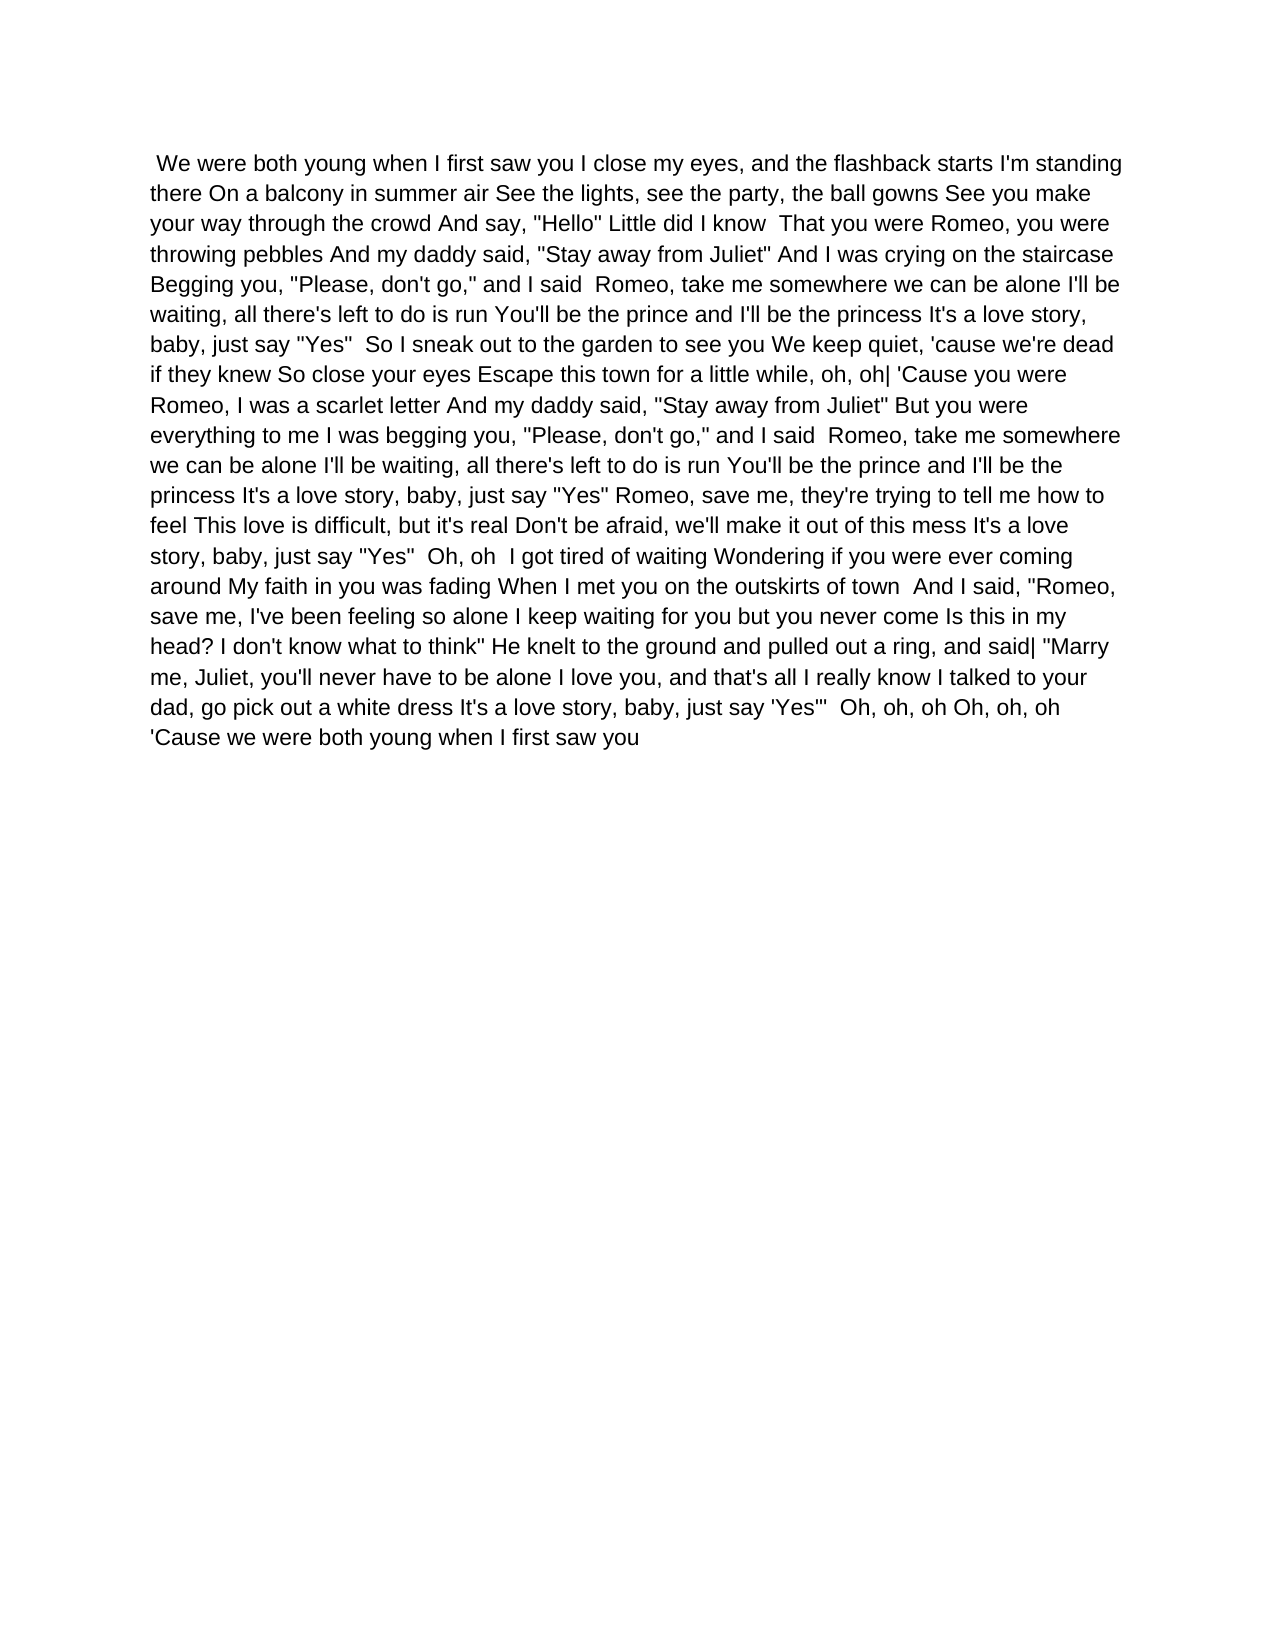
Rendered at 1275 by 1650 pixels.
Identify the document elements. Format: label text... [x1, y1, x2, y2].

text We were both young when I first saw you I close my eyes, and the flashback starts I'm standing there On a balcony in summer air See the lights, see the party, the ball gowns See you make your way through the crowd And say, "Hello" Little did I know That you were Romeo, you were throwing pebbles And my daddy said, "Stay away from Juliet" And I was crying on the staircase Begging you, "Please, don't go," and I said Romeo, take me somewhere we can be alone I'll be waiting, all there's left to do is run You'll be the prince and I'll be the princess It's a love story, baby, just say "Yes" So I sneak out to the garden to see you We keep quiet, 'cause we're dead if they knew So close your eyes Escape this town for a little while, oh, oh| 'Cause you were Romeo, I was a scarlet letter And my daddy said, "Stay away from Juliet" But you were everything to me I was begging you, "Please, don't go," and I said Romeo, take me somewhere we can be alone I'll be waiting, all there's left to do is run You'll be the prince and I'll be the princess It's a love story, baby, just say "Yes" Romeo, save me, they're trying to tell me how to feel This love is difficult, but it's real Don't be afraid, we'll make it out of this mess It's a love story, baby, just say "Yes" Oh, oh I got tired of waiting Wondering if you were ever coming around My faith in you was fading When I met you on the outskirts of town And I said, "Romeo, save me, I've been feeling so alone I keep waiting for you but you never come Is this in my head? I don't know what to think" He knelt to the ground and pulled out a ring, and said| "Marry me, Juliet, you'll never have to be alone I love you, and that's all I really know I talked to your dad, go pick out a white dress It's a love story, baby, just say 'Yes'" Oh, oh, oh Oh, oh, oh 'Cause we were both young when I first saw you [150, 150, 1125, 750]
